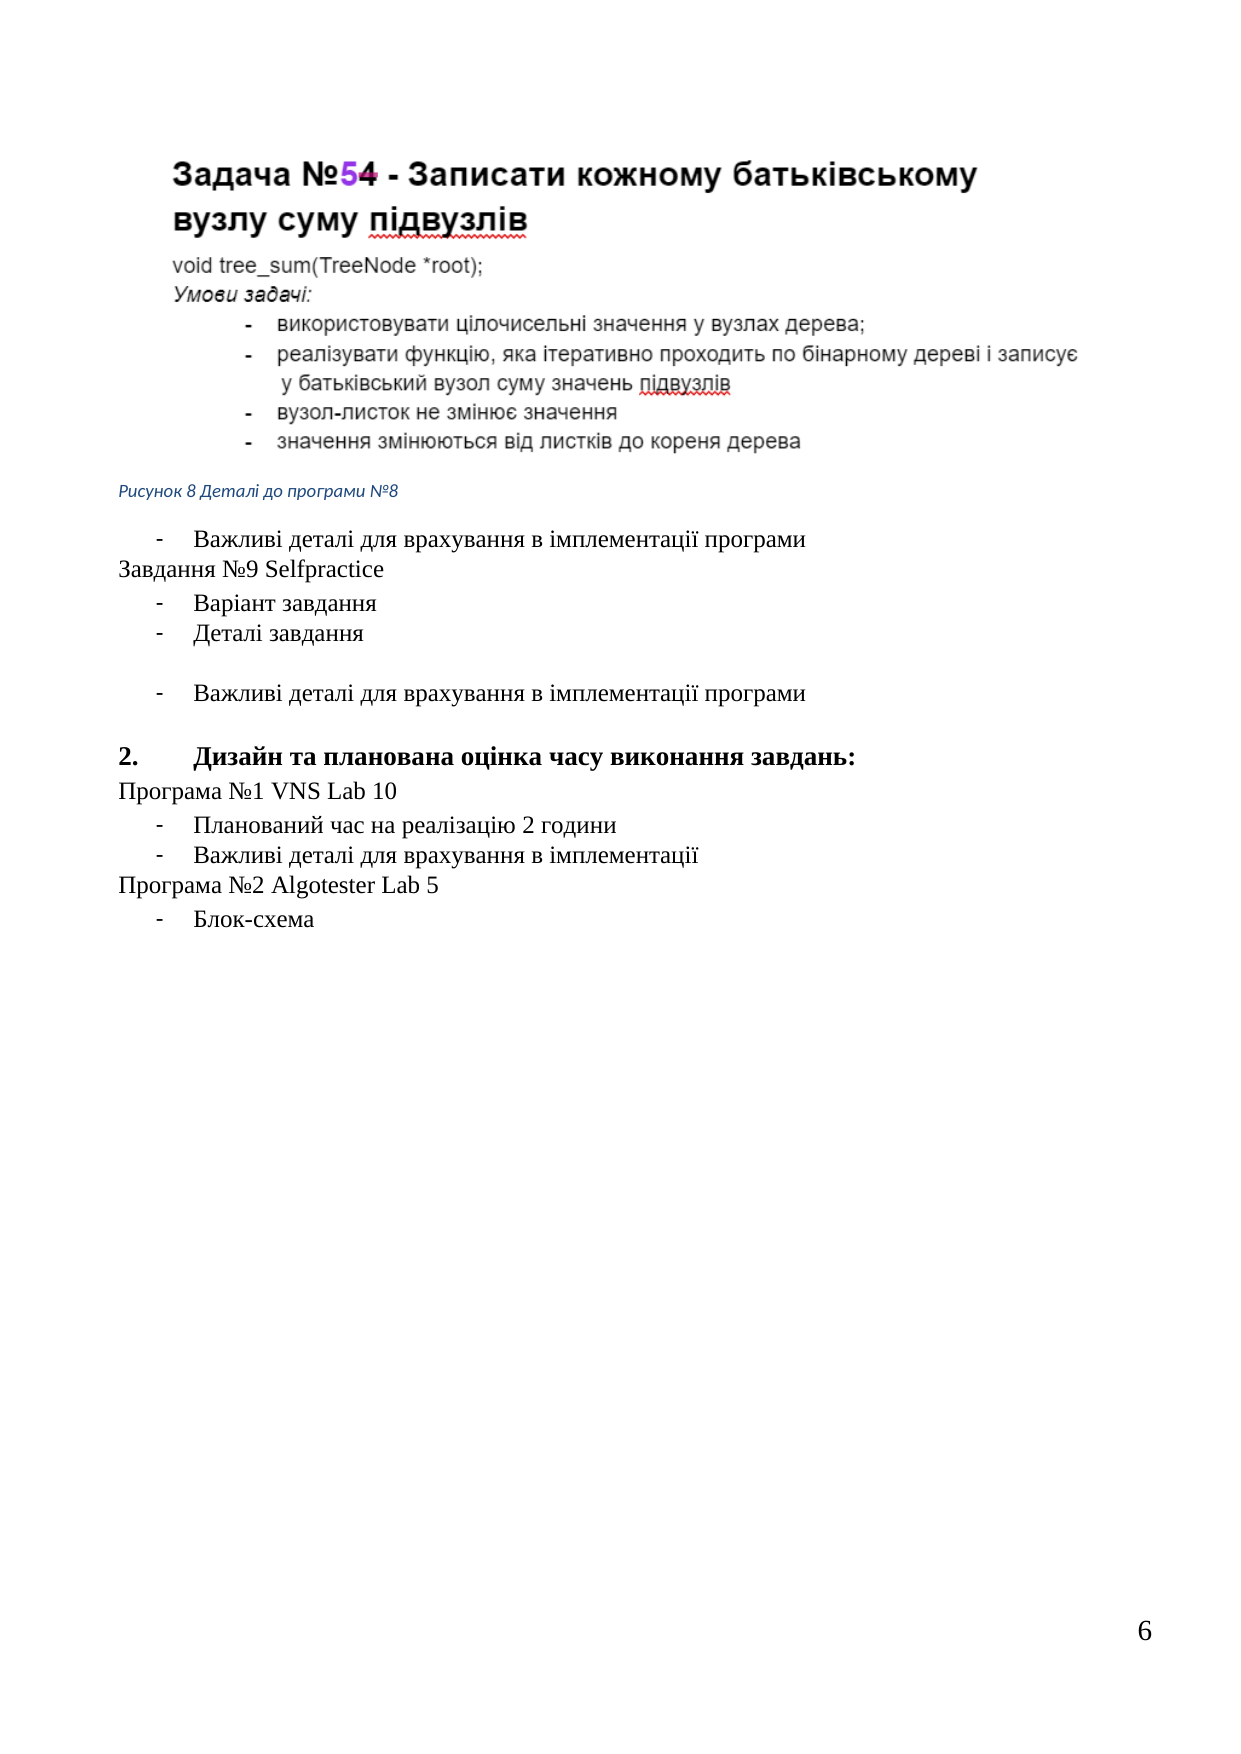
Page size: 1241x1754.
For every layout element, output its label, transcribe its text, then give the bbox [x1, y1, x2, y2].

list Варіант завдання [156, 587, 1152, 617]
text Програма №1 VNS Lab 10 [118, 776, 1152, 804]
list Планований час на реалізацію 2 години [156, 809, 1152, 839]
list Блок-схема [156, 903, 1152, 933]
list Важливі деталі для врахування в імплементації програми [156, 523, 1152, 554]
picture [118, 118, 1152, 480]
text Рисунок 8 Деталі до програми №8 [118, 480, 1152, 502]
list Деталі завдання [156, 617, 1152, 648]
subtitle 2. Дизайн та планована оцінка часу виконання завдань: [118, 740, 1152, 771]
text Завдання №9 Selfpractice [118, 554, 1152, 583]
list Важливі деталі для врахування в імплементації програми [156, 677, 1152, 707]
list Важливі деталі для врахування в імплементації [156, 839, 1152, 870]
text Програма №2 Algotester Lab 5 [118, 870, 1152, 899]
